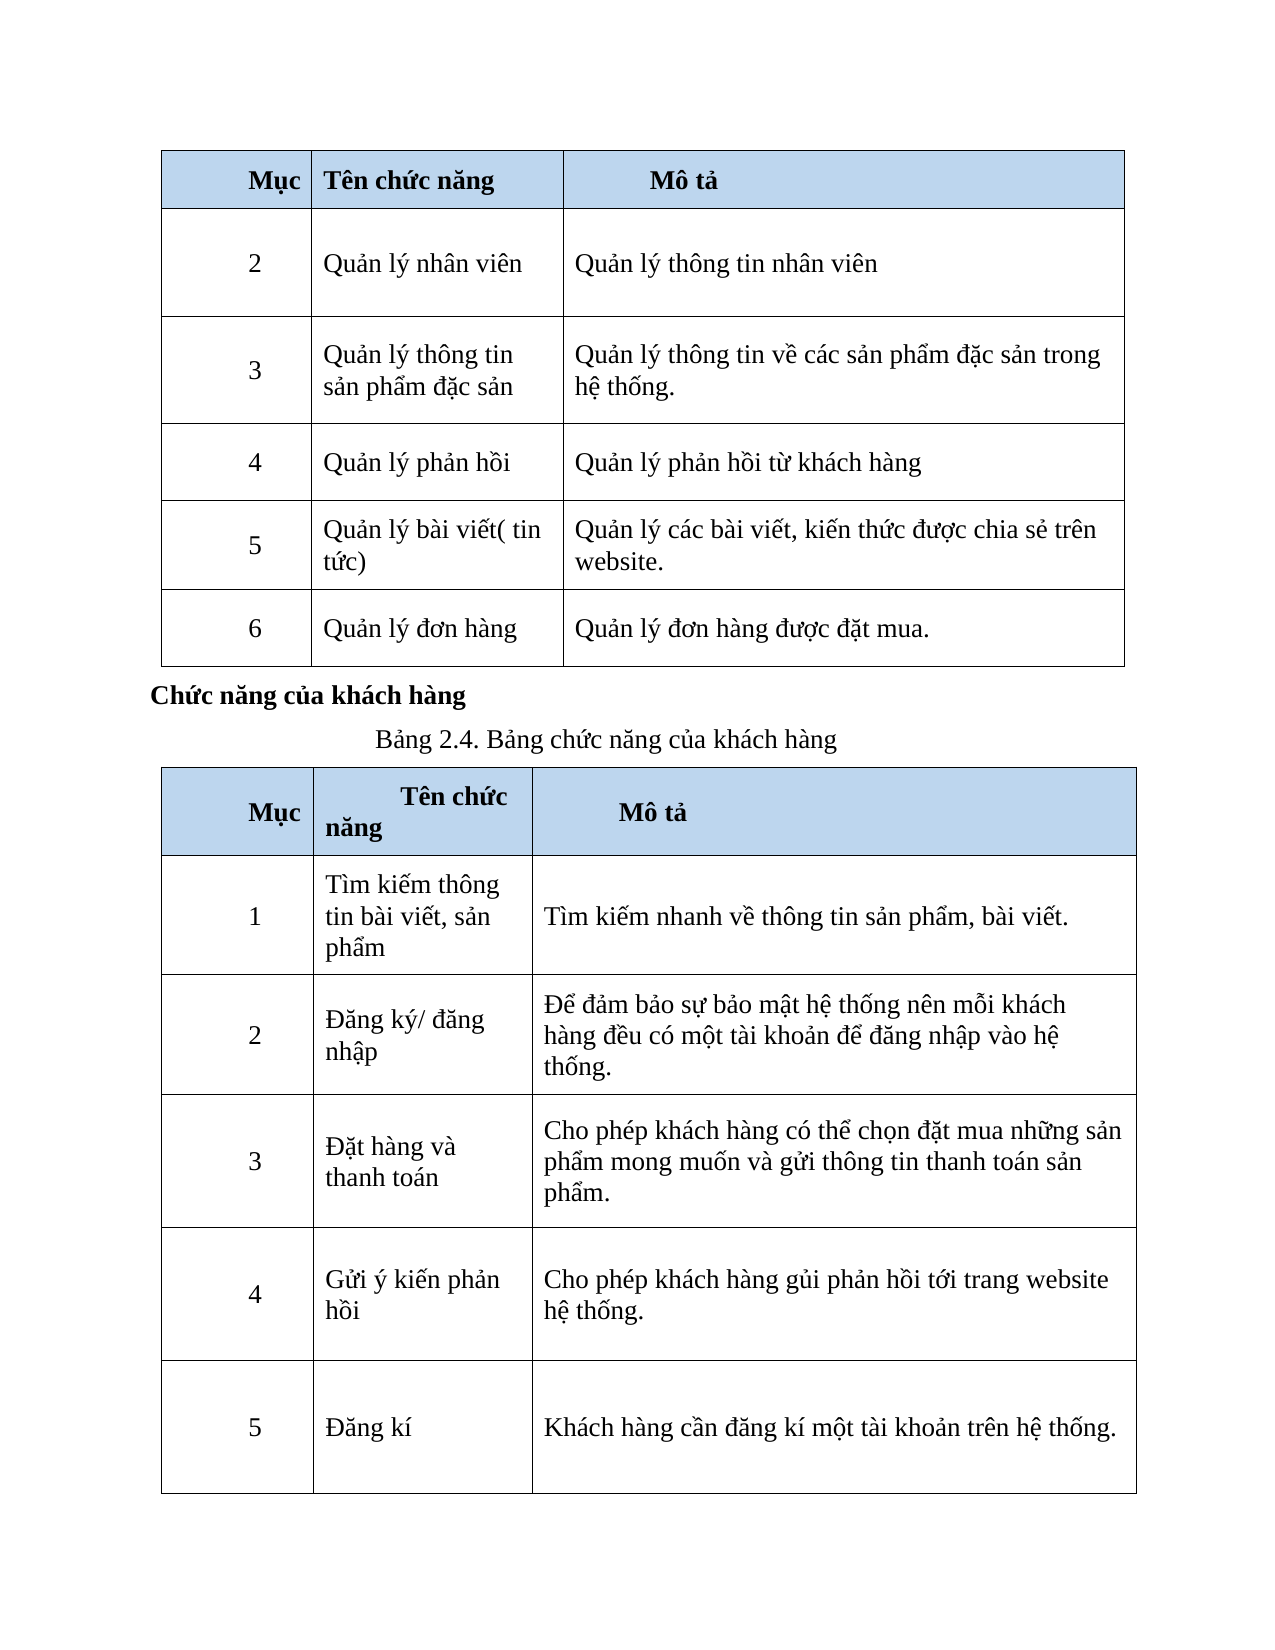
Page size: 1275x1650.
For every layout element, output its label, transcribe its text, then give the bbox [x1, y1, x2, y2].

table_cell Đăng kí [314, 1361, 532, 1493]
table_cell Cho phép khách hàng có thể chọn đặt mua những sản phẩm mong muốn và gửi thông tin thanh toán sản phẩm. [533, 1095, 1136, 1227]
table_cell Đặt hàng và thanh toán [314, 1095, 532, 1227]
table_header Tên chức năng [314, 768, 532, 855]
table_cell 1 [162, 856, 313, 974]
table_cell Quản lý đơn hàng được đặt mua. [564, 590, 1124, 666]
table_cell Quản lý thông tin nhân viên [564, 209, 1124, 316]
table_cell 3 [162, 1095, 313, 1227]
table_cell Quản lý phản hồi [312, 424, 563, 500]
table_cell Để đảm bảo sự bảo mật hệ thống nên mỗi khách hàng đều có một tài khoản để đăng nhập vào hệ thống. [533, 975, 1136, 1094]
table_header Mục [162, 151, 311, 208]
table_cell Quản lý các bài viết, kiến thức được chia sẻ trên website. [564, 501, 1124, 588]
table_cell Tìm kiếm nhanh về thông tin sản phẩm, bài viết. [533, 856, 1136, 974]
table_cell Tìm kiếm thông tin bài viết, sản phẩm [314, 856, 532, 974]
table_cell 5 [162, 501, 311, 588]
table_cell 4 [162, 424, 311, 500]
table_cell Khách hàng cần đăng kí một tài khoản trên hệ thống. [533, 1361, 1136, 1493]
text Bảng 2.4. Bảng chức năng của khách hàng [300, 723, 1125, 754]
table_cell 3 [162, 317, 311, 423]
table_cell 2 [162, 209, 311, 316]
table_cell 6 [162, 590, 311, 666]
table_cell 5 [162, 1361, 313, 1493]
table_cell 2 [162, 975, 313, 1094]
table_cell Quản lý bài viết( tin tức) [312, 501, 563, 588]
table_cell Cho phép khách hàng gủi phản hồi tới trang website hệ thống. [533, 1228, 1136, 1360]
table_cell Quản lý đơn hàng [312, 590, 563, 666]
table_cell Gửi ý kiến phản hồi [314, 1228, 532, 1360]
table_header Mô tả [564, 151, 1124, 208]
table_cell Quản lý thông tin về các sản phẩm đặc sản trong hệ thống. [564, 317, 1124, 423]
table_cell Quản lý phản hồi từ khách hàng [564, 424, 1124, 500]
table_cell 4 [162, 1228, 313, 1360]
table_header Tên chức năng [312, 151, 563, 208]
table_header Mục [162, 768, 313, 855]
table_cell Quản lý nhân viên [312, 209, 563, 316]
table_cell Quản lý thông tin sản phẩm đặc sản [312, 317, 563, 423]
text Chức năng của khách hàng [150, 679, 1125, 710]
table_header Mô tả [533, 768, 1136, 855]
table_cell Đăng ký/ đăng nhập [314, 975, 532, 1094]
